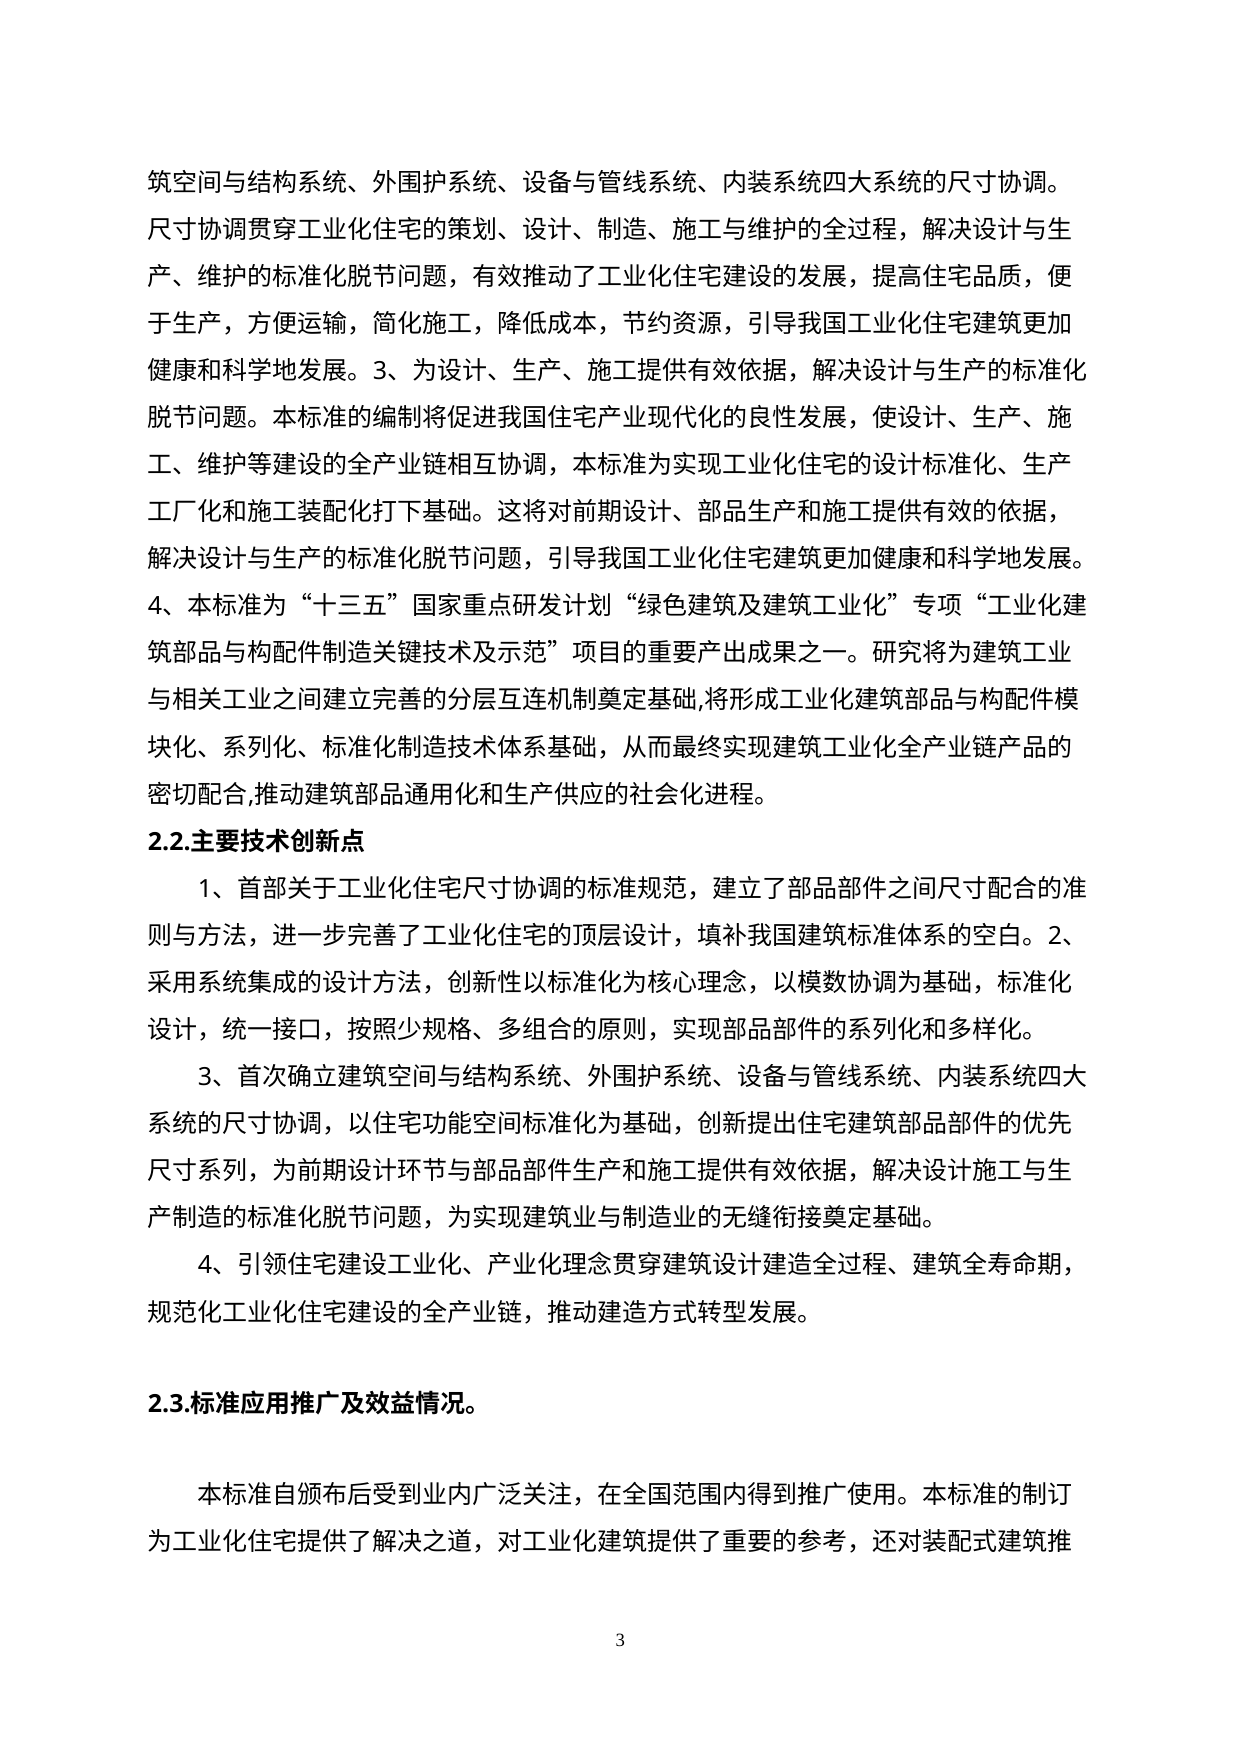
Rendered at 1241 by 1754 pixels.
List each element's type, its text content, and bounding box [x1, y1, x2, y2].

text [148, 1475, 1092, 1558]
text 2.2.主要技术创新点 [148, 821, 1092, 857]
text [148, 162, 1092, 810]
text 2.3.标准应用推广及效益情况。 [148, 1383, 1092, 1419]
text 1、首部关于工业化住宅尺寸协调的标准规范，建立了部品部件之间尺寸配合的准则与方法，进一步完善了工业化住宅的顶层设计，填补我国建筑标准体系的空白。2、采用系统集成的设计方法，创新性以标准化为核心理念，以模数协调为基础，标准化设计，统一接口，按照少规格、多组合的原则，实现部品部件的系列化和多样化。 [148, 868, 1092, 1046]
text 3、首次确立建筑空间与结构系统、外围护系统、设备与管线系统、内装系统四大系统的尺寸协调，以住宅功能空间标准化为基础，创新提出住宅建筑部品部件的优先尺寸系列，为前期设计环节与部品部件生产和施工提供有效依据，解决设计施工与生产制造的标准化脱节问题，为实现建筑业与制造业的无缝衔接奠定基础。 [148, 1057, 1092, 1234]
text 4、引领住宅建设工业化、产业化理念贯穿建筑设计建造全过程、建筑全寿命期，规范化工业化住宅建设的全产业链，推动建造方式转型发展。 [148, 1245, 1092, 1328]
